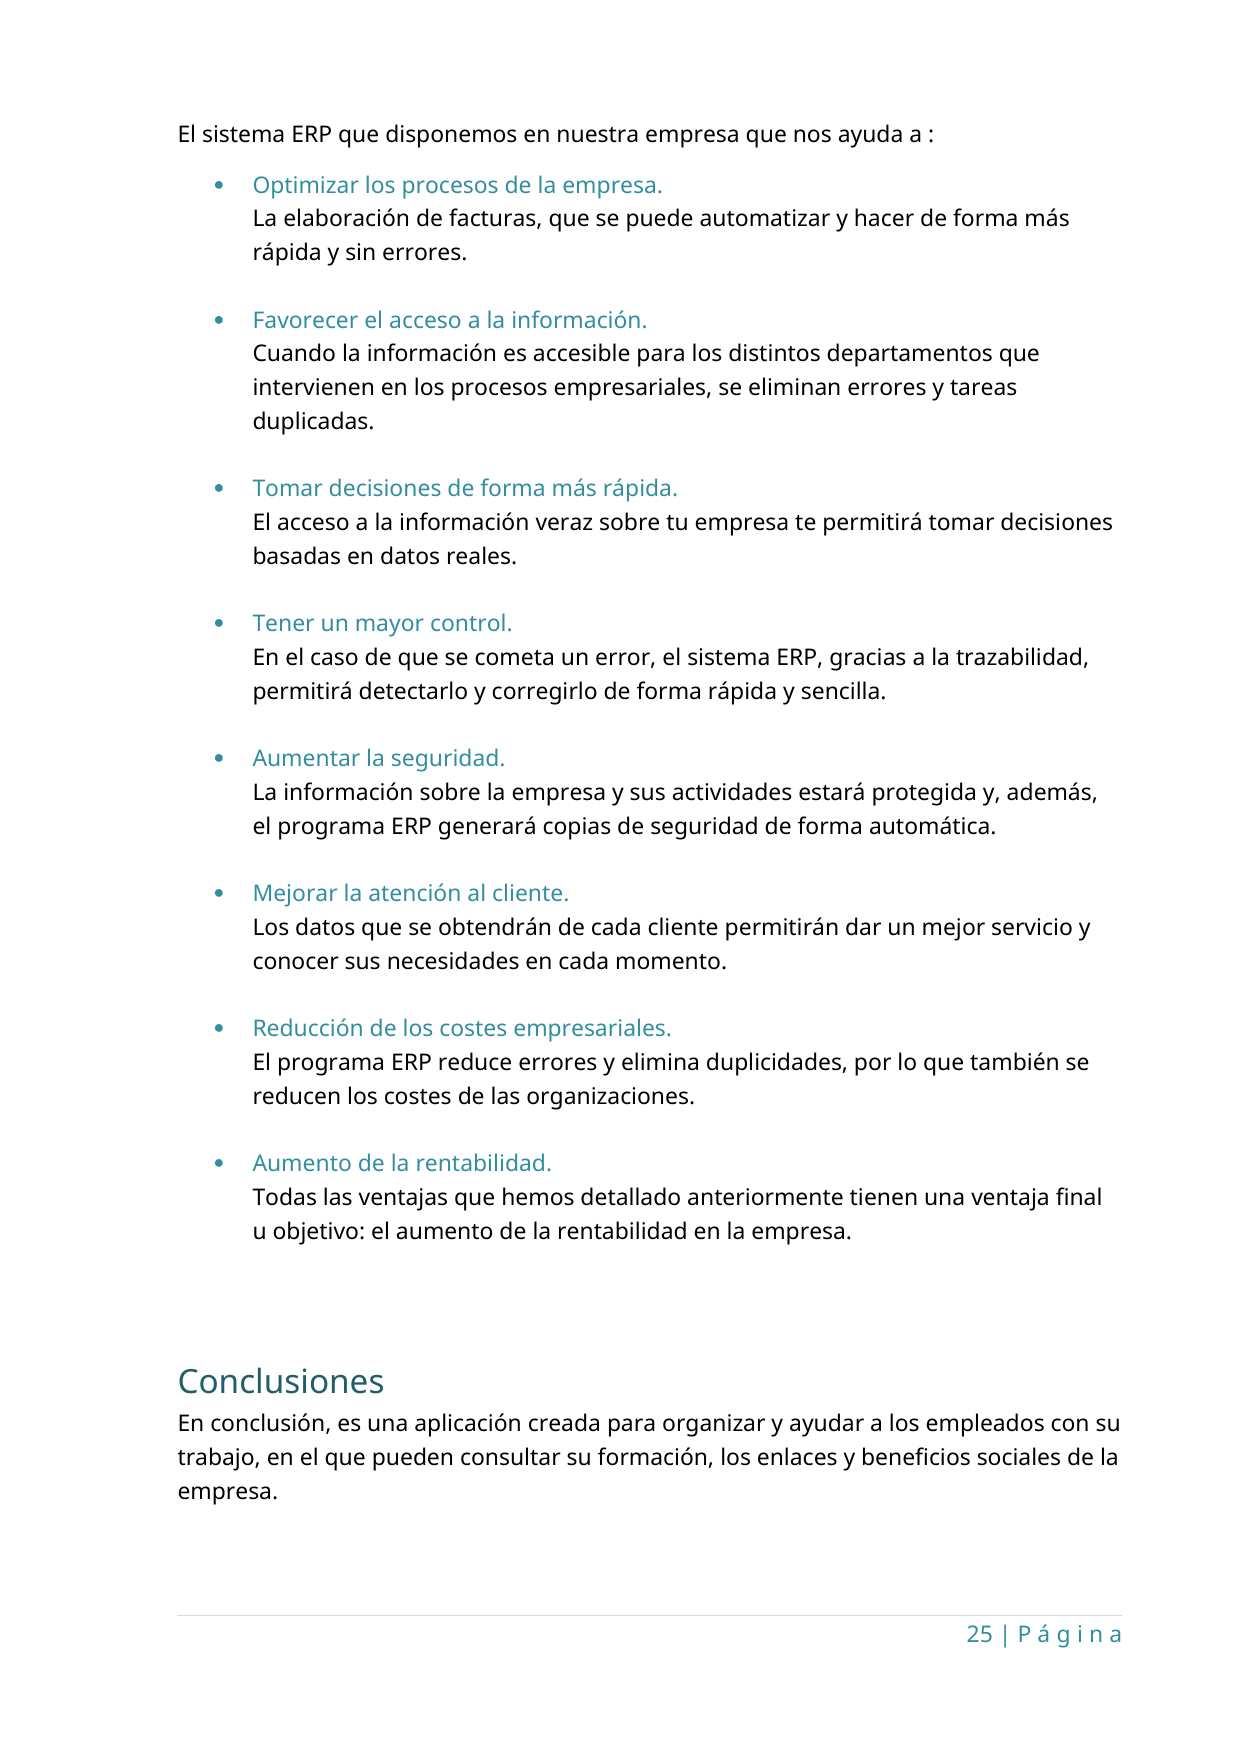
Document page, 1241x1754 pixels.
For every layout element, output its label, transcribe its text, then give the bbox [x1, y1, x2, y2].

list Los datos que se obtendrán de cada cliente permitirán dar un mejor servicio y conocer sus necesidades en cada momento. [252, 911, 1122, 976]
list Tomar decisiones de forma más rápida. [215, 472, 1122, 503]
list En el caso de que se cometa un error, el sistema ERP, gracias a la trazabilidad, permitirá detectarlo y corregirlo de forma rápida y sencilla. [252, 641, 1122, 706]
list El programa ERP reduce errores y elimina duplicidades, por lo que también se reducen los costes de las organizaciones. [252, 1046, 1122, 1111]
list Reducción de los costes empresariales. [215, 1012, 1122, 1043]
list Cuando la información es accesible para los distintos departamentos que intervienen en los procesos empresariales, se eliminan errores y tareas duplicadas. [252, 337, 1122, 436]
list Todas las ventajas que hemos detallado anteriormente tienen una ventaja final u objetivo: el aumento de la rentabilidad en la empresa. [252, 1181, 1122, 1246]
list La elaboración de facturas, que se puede automatizar y hacer de forma más rápida y sin errores. [252, 202, 1122, 267]
list La información sobre la empresa y sus actividades estará protegida y, además, el programa ERP generará copias de seguridad de forma automática. [252, 776, 1122, 841]
list Aumentar la seguridad. [215, 742, 1122, 773]
text En conclusión, es una aplicación creada para organizar y ayudar a los empleados con su trabajo, en el que pueden consultar su formación, los enlaces y beneficios sociales de la empresa. [177, 1407, 1122, 1506]
list Optimizar los procesos de la empresa. [215, 168, 1122, 200]
subtitle Conclusiones [177, 1358, 1122, 1403]
list Tener un mayor control. [215, 607, 1122, 638]
list Favorecer el acceso a la información. [215, 303, 1122, 335]
list El acceso a la información veraz sobre tu empresa te permitirá tomar decisiones basadas en datos reales. [252, 506, 1122, 571]
text El sistema ERP que disponemos en nuestra empresa que nos ayuda a : [177, 118, 1122, 149]
list Mejorar la atención al cliente. [215, 877, 1122, 908]
list Aumento de la rentabilidad. [215, 1147, 1122, 1178]
